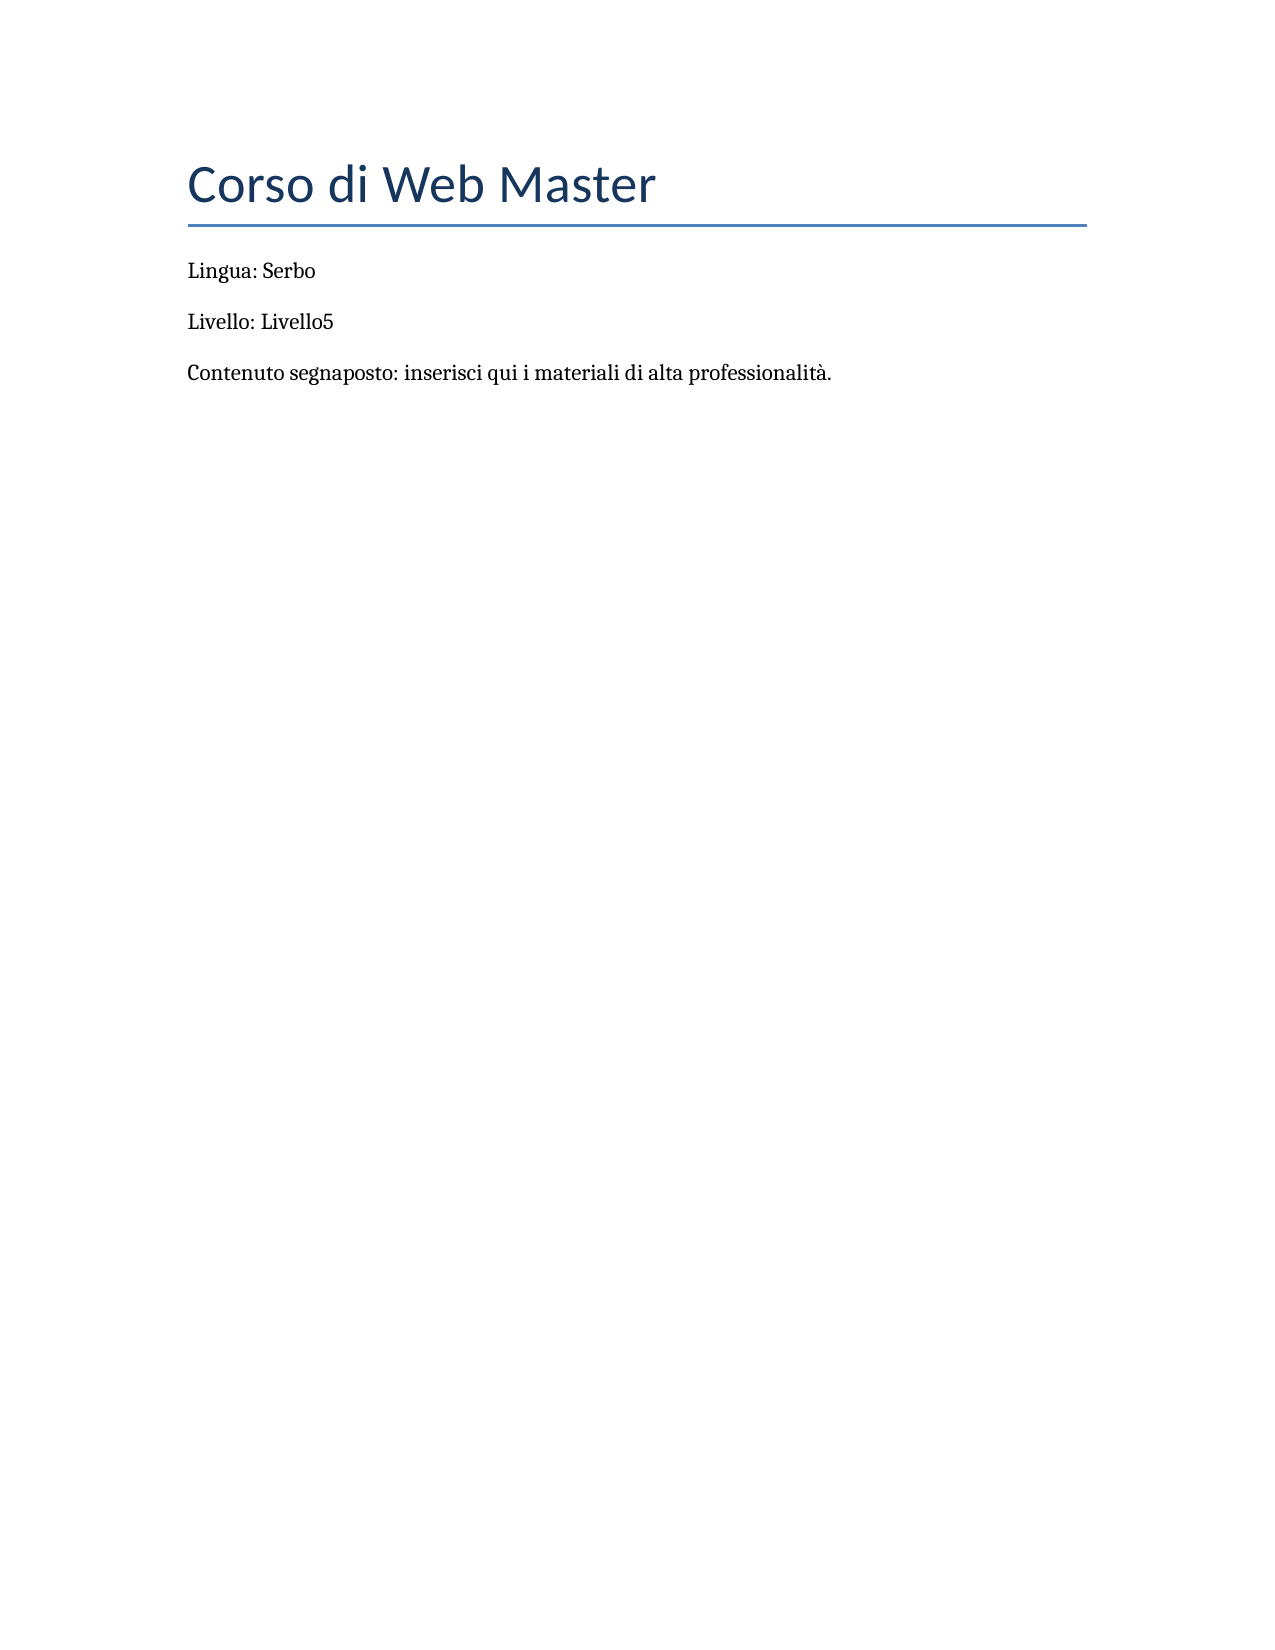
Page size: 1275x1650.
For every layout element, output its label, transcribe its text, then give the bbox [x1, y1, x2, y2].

title Corso di Web Master [187, 150, 1087, 227]
text Contenuto segnaposto: inserisci qui i materiali di alta professionalità. [187, 360, 1087, 386]
text Livello: Livello5 [187, 309, 1087, 335]
text Lingua: Serbo [187, 258, 1087, 284]
